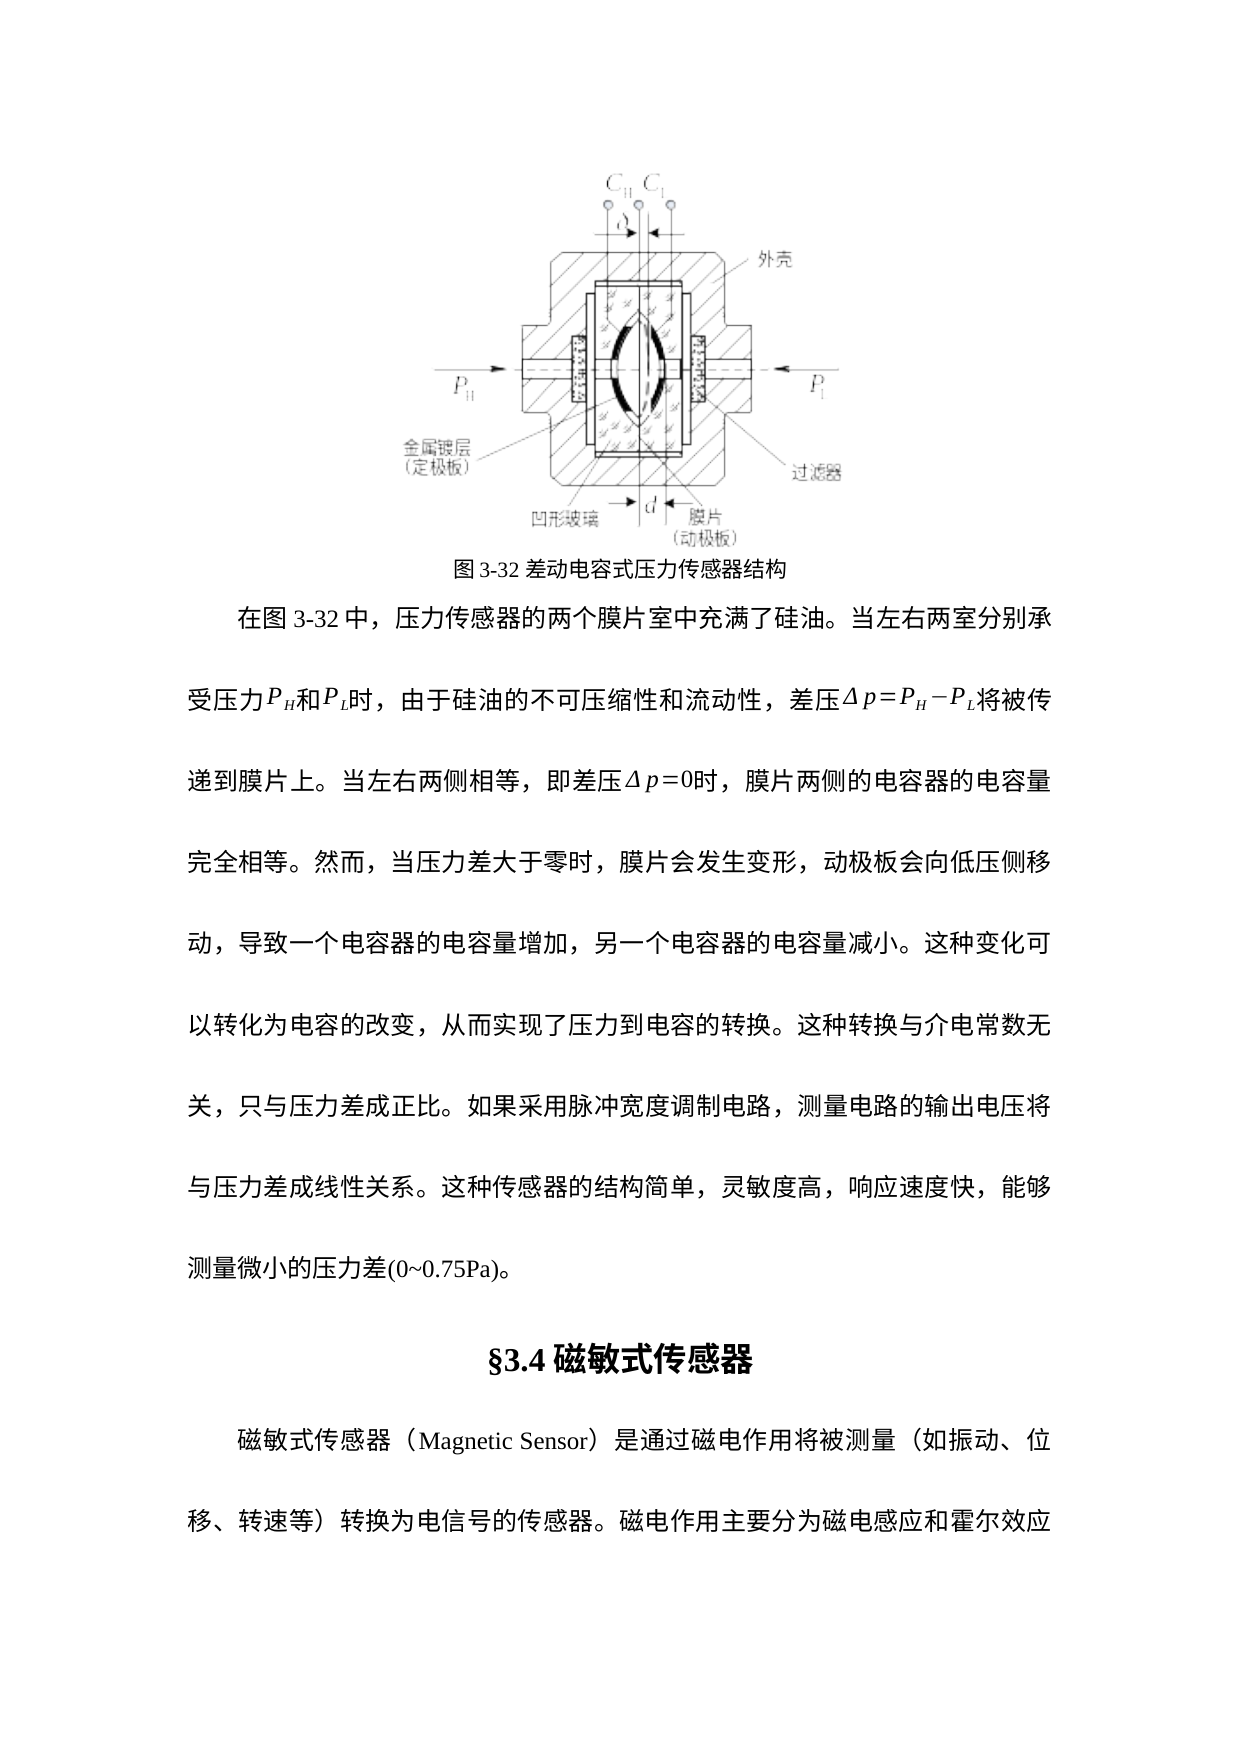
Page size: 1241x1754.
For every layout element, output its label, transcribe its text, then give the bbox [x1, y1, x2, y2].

text 图3-32 差动电容式压力传感器结构 [187, 162, 1053, 584]
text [187, 1406, 1053, 1552]
text 在图3-32中，压力传感器的两个膜片室中充满了硅油。当左右两室分别承受压力和时，由于硅油的不可压缩性和流动性，差压将被传递到膜片上。当左右两侧相等，即差压时，膜片两侧的电容器的电容量完全相等。然而，当压力差大于零时，膜片会发生变形，动极板会向低压侧移动，导致一个电容器的电容量增加，另一个电容器的电容量减小。这种变化可以转化为电容的改变，从而实现了压力到电容的转换。这种转换与介电常数无关，只与压力差成正比。如果采用脉冲宽度调制电路，测量电路的输出电压将与压力差成线性关系。这种传感器的结构简单，灵敏度高，响应速度快，能够测量微小的压力差(0~0.75Pa)。 [187, 584, 1053, 1299]
subtitle §3.4 磁敏式传感器 [187, 1325, 1053, 1390]
